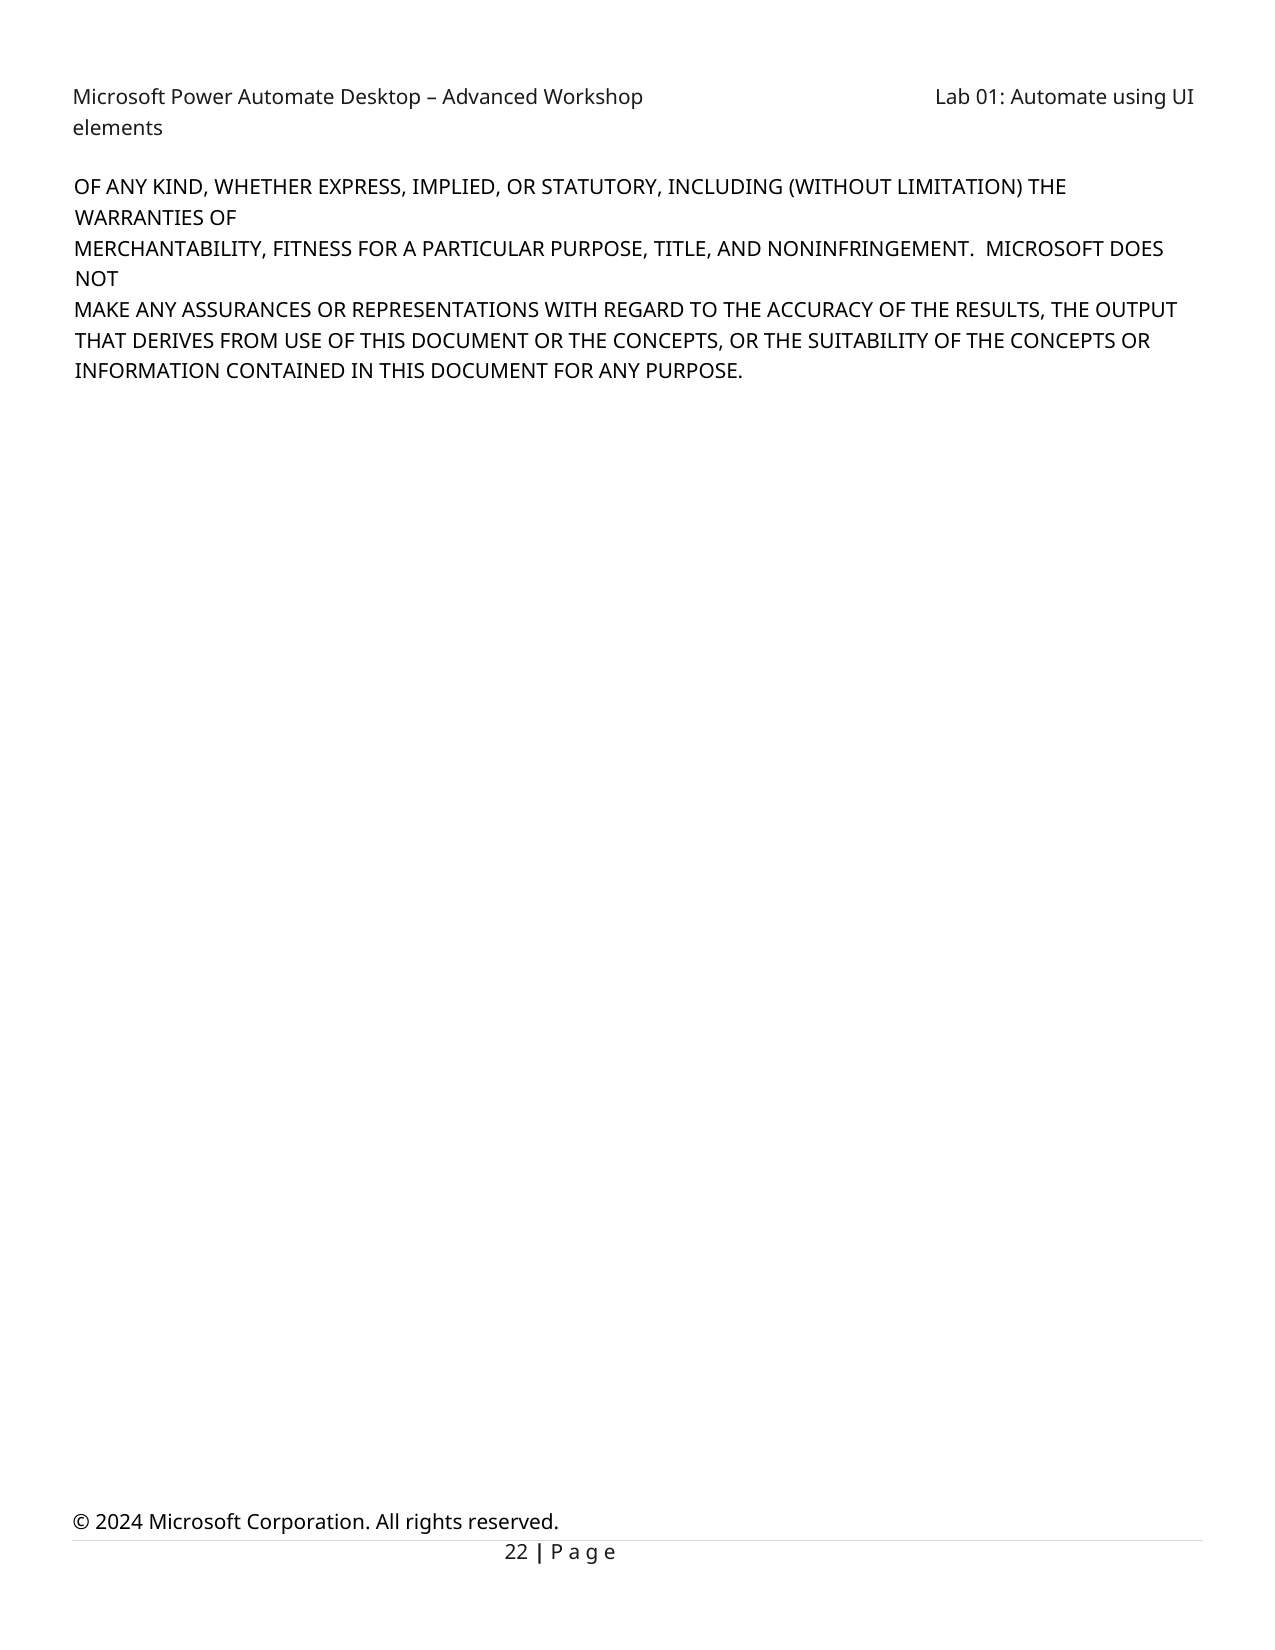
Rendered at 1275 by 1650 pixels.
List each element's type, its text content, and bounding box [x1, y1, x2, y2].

text MERCHANTABILITY, FITNESS FOR A PARTICULAR PURPOSE, TITLE, AND NONINFRINGEMENT. MICROSOFT DOES NOT [73, 234, 1199, 293]
text OF ANY KIND, WHETHER EXPRESS, IMPLIED, OR STATUTORY, INCLUDING (WITHOUT LIMITATION) THE WARRANTIES OF [73, 172, 1199, 231]
text MAKE ANY ASSURANCES OR REPRESENTATIONS WITH REGARD TO THE ACCURACY OF THE RESULTS, THE OUTPUT THAT DERIVES FROM USE OF THIS DOCUMENT OR THE CONCEPTS, OR THE SUITABILITY OF THE CONCEPTS OR INFORMATION CONTAINED IN THIS DOCUMENT FOR ANY PURPOSE. [73, 295, 1199, 385]
